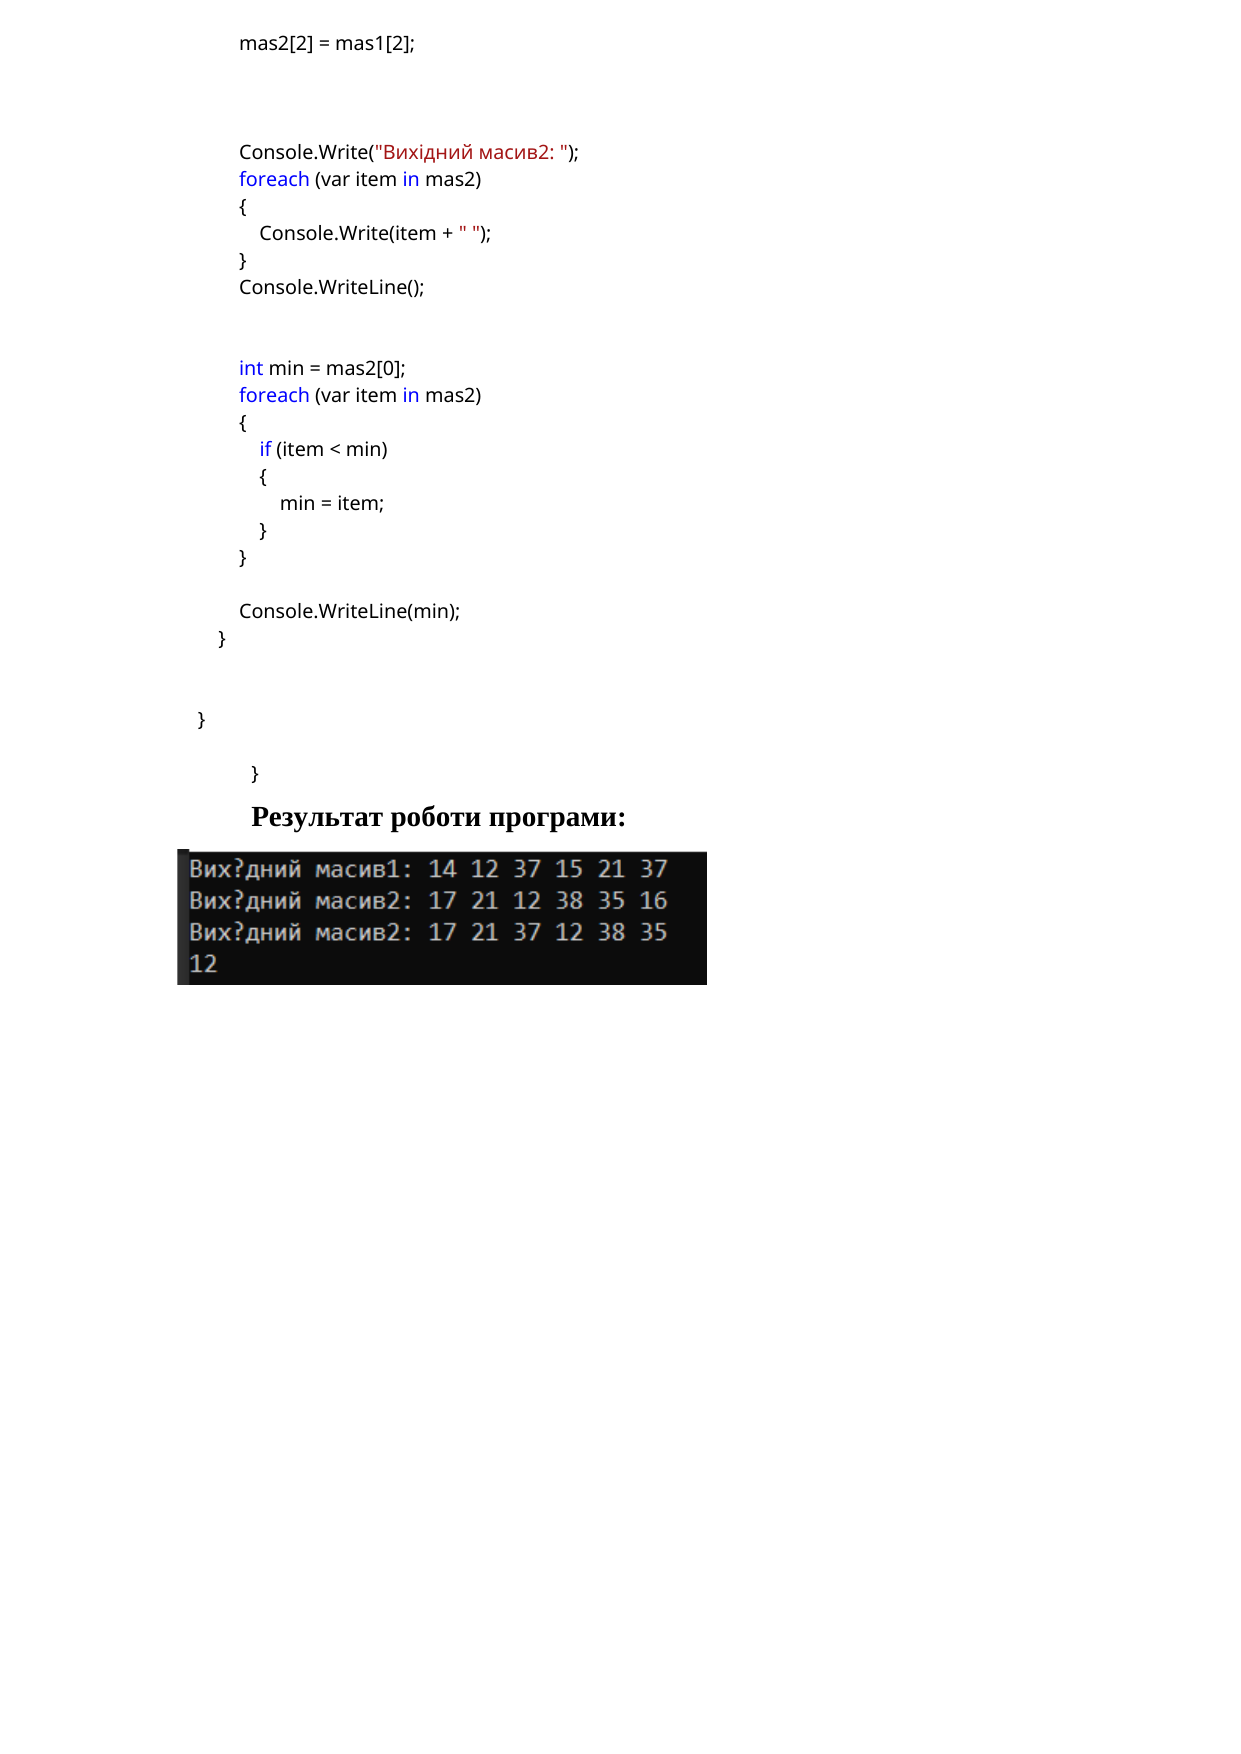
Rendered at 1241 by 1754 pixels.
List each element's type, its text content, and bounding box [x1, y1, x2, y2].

text { [177, 192, 1152, 219]
text mas2[2] = mas1[2]; [177, 29, 1152, 57]
text foreach (var item in mas2) [177, 381, 1152, 408]
text foreach (var item in mas2) [177, 166, 1152, 192]
text } [177, 516, 1152, 543]
text Результат роботи програми: [177, 799, 1152, 833]
text } [177, 543, 1152, 570]
text } [177, 624, 1152, 651]
text } [177, 759, 1152, 786]
text { [177, 408, 1152, 435]
text { [177, 462, 1152, 489]
text Console.Write("Вихідний масив2: "); [177, 138, 1152, 166]
text if (item < min) [177, 435, 1152, 462]
picture [177, 849, 707, 985]
text Console.WriteLine(); [177, 273, 1152, 300]
text min = item; [177, 489, 1152, 516]
text Console.Write(item + " "); [177, 219, 1152, 246]
text int min = mas2[0]; [177, 354, 1152, 381]
text } [177, 705, 1152, 732]
text Console.WriteLine(min); [177, 597, 1152, 624]
text } [177, 246, 1152, 273]
